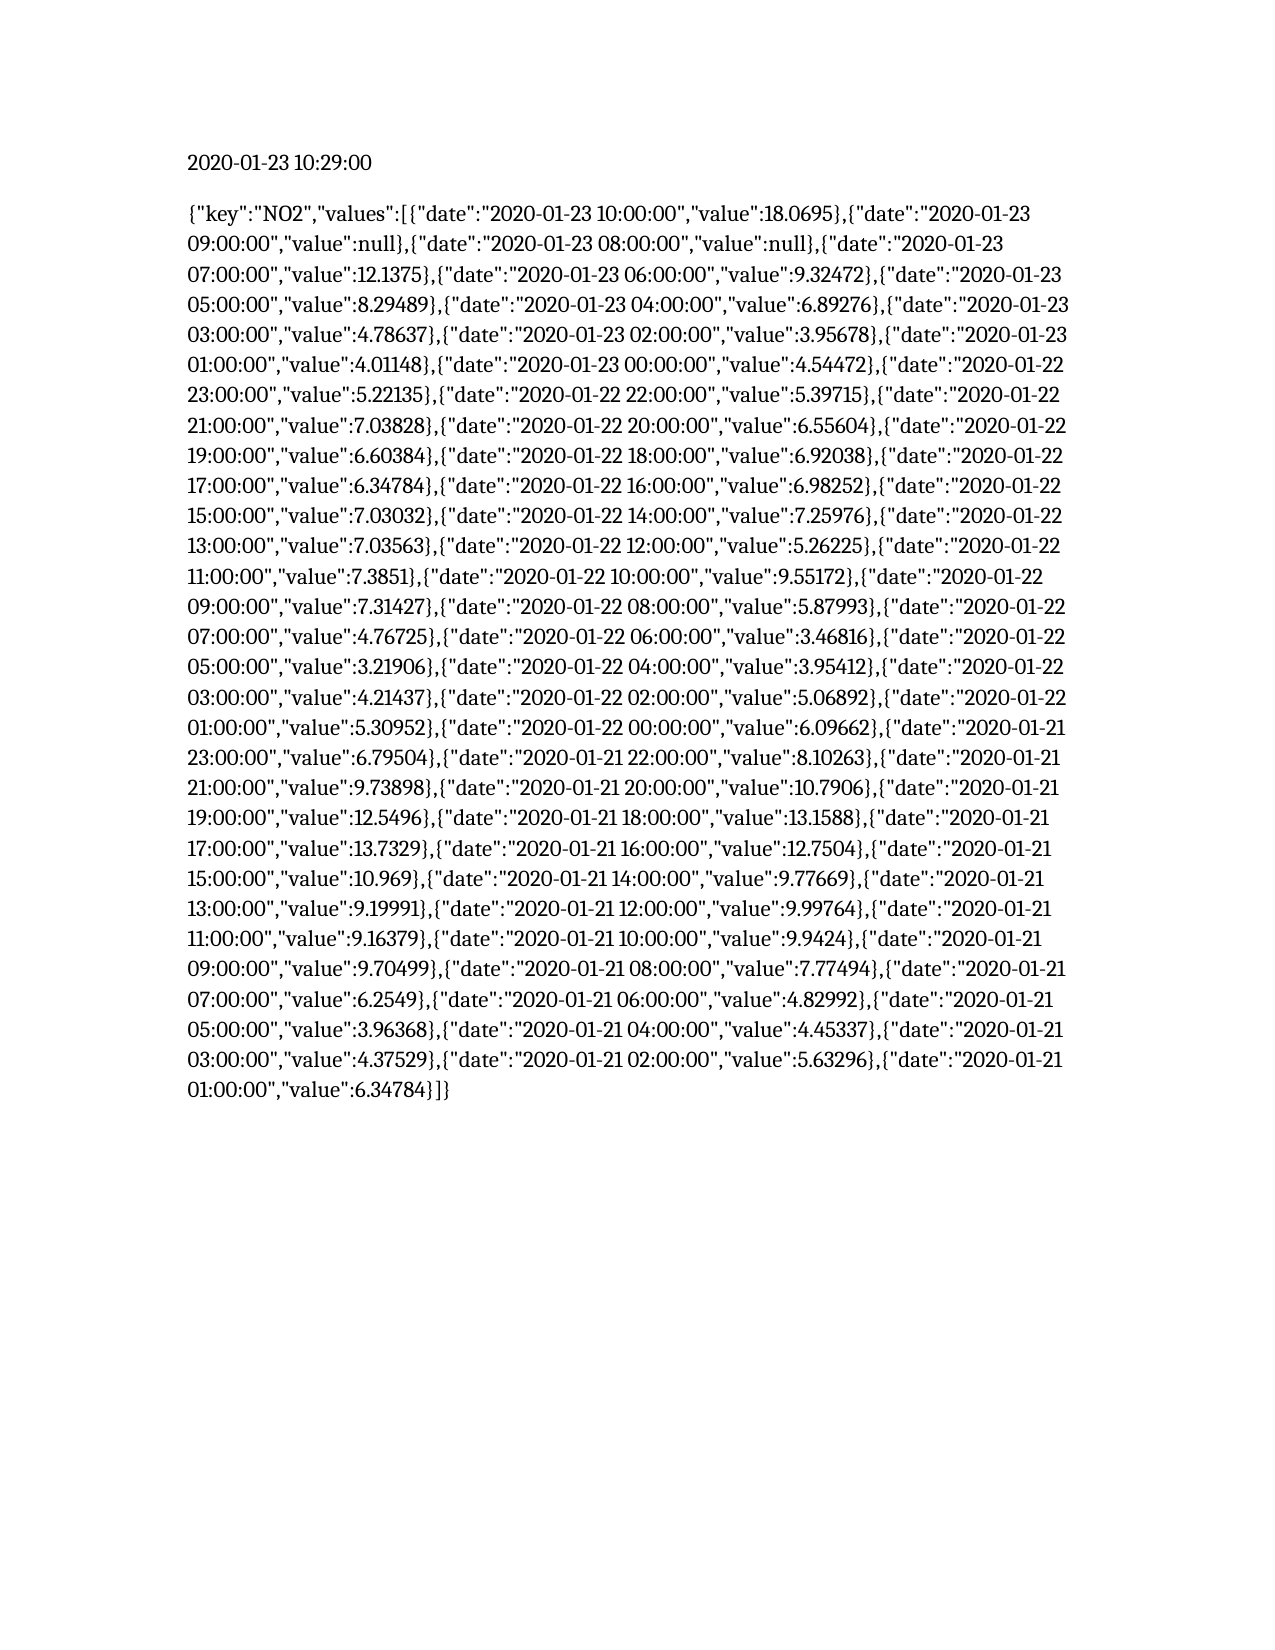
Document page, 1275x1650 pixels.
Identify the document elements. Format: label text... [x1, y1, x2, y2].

text {"key":"NO2","values":[{"date":"2020-01-23 10:00:00","value":18.0695},{"date":"2020-01-23 09:00:00","value":null},{"date":"2020-01-23 08:00:00","value":null},{"date":"2020-01-23 07:00:00","value":12.1375},{"date":"2020-01-23 06:00:00","value":9.32472},{"date":"2020-01-23 05:00:00","value":8.29489},{"date":"2020-01-23 04:00:00","value":6.89276},{"date":"2020-01-23 03:00:00","value":4.78637},{"date":"2020-01-23 02:00:00","value":3.95678},{"date":"2020-01-23 01:00:00","value":4.01148},{"date":"2020-01-23 00:00:00","value":4.54472},{"date":"2020-01-22 23:00:00","value":5.22135},{"date":"2020-01-22 22:00:00","value":5.39715},{"date":"2020-01-22 21:00:00","value":7.03828},{"date":"2020-01-22 20:00:00","value":6.55604},{"date":"2020-01-22 19:00:00","value":6.60384},{"date":"2020-01-22 18:00:00","value":6.92038},{"date":"2020-01-22 17:00:00","value":6.34784},{"date":"2020-01-22 16:00:00","value":6.98252},{"date":"2020-01-22 15:00:00","value":7.03032},{"date":"2020-01-22 14:00:00","value":7.25976},{"date":"2020-01-22 13:00:00","value":7.03563},{"date":"2020-01-22 12:00:00","value":5.26225},{"date":"2020-01-22 11:00:00","value":7.3851},{"date":"2020-01-22 10:00:00","value":9.55172},{"date":"2020-01-22 09:00:00","value":7.31427},{"date":"2020-01-22 08:00:00","value":5.87993},{"date":"2020-01-22 07:00:00","value":4.76725},{"date":"2020-01-22 06:00:00","value":3.46816},{"date":"2020-01-22 05:00:00","value":3.21906},{"date":"2020-01-22 04:00:00","value":3.95412},{"date":"2020-01-22 03:00:00","value":4.21437},{"date":"2020-01-22 02:00:00","value":5.06892},{"date":"2020-01-22 01:00:00","value":5.30952},{"date":"2020-01-22 00:00:00","value":6.09662},{"date":"2020-01-21 23:00:00","value":6.79504},{"date":"2020-01-21 22:00:00","value":8.10263},{"date":"2020-01-21 21:00:00","value":9.73898},{"date":"2020-01-21 20:00:00","value":10.7906},{"date":"2020-01-21 19:00:00","value":12.5496},{"date":"2020-01-21 18:00:00","value":13.1588},{"date":"2020-01-21 17:00:00","value":13.7329},{"date":"2020-01-21 16:00:00","value":12.7504},{"date":"2020-01-21 15:00:00","value":10.969},{"date":"2020-01-21 14:00:00","value":9.77669},{"date":"2020-01-21 13:00:00","value":9.19991},{"date":"2020-01-21 12:00:00","value":9.99764},{"date":"2020-01-21 11:00:00","value":9.16379},{"date":"2020-01-21 10:00:00","value":9.9424},{"date":"2020-01-21 09:00:00","value":9.70499},{"date":"2020-01-21 08:00:00","value":7.77494},{"date":"2020-01-21 07:00:00","value":6.2549},{"date":"2020-01-21 06:00:00","value":4.82992},{"date":"2020-01-21 05:00:00","value":3.96368},{"date":"2020-01-21 04:00:00","value":4.45337},{"date":"2020-01-21 03:00:00","value":4.37529},{"date":"2020-01-21 02:00:00","value":5.63296},{"date":"2020-01-21 01:00:00","value":6.34784}]} [187, 201, 1087, 1103]
text 2020-01-23 10:29:00 [187, 150, 1087, 176]
